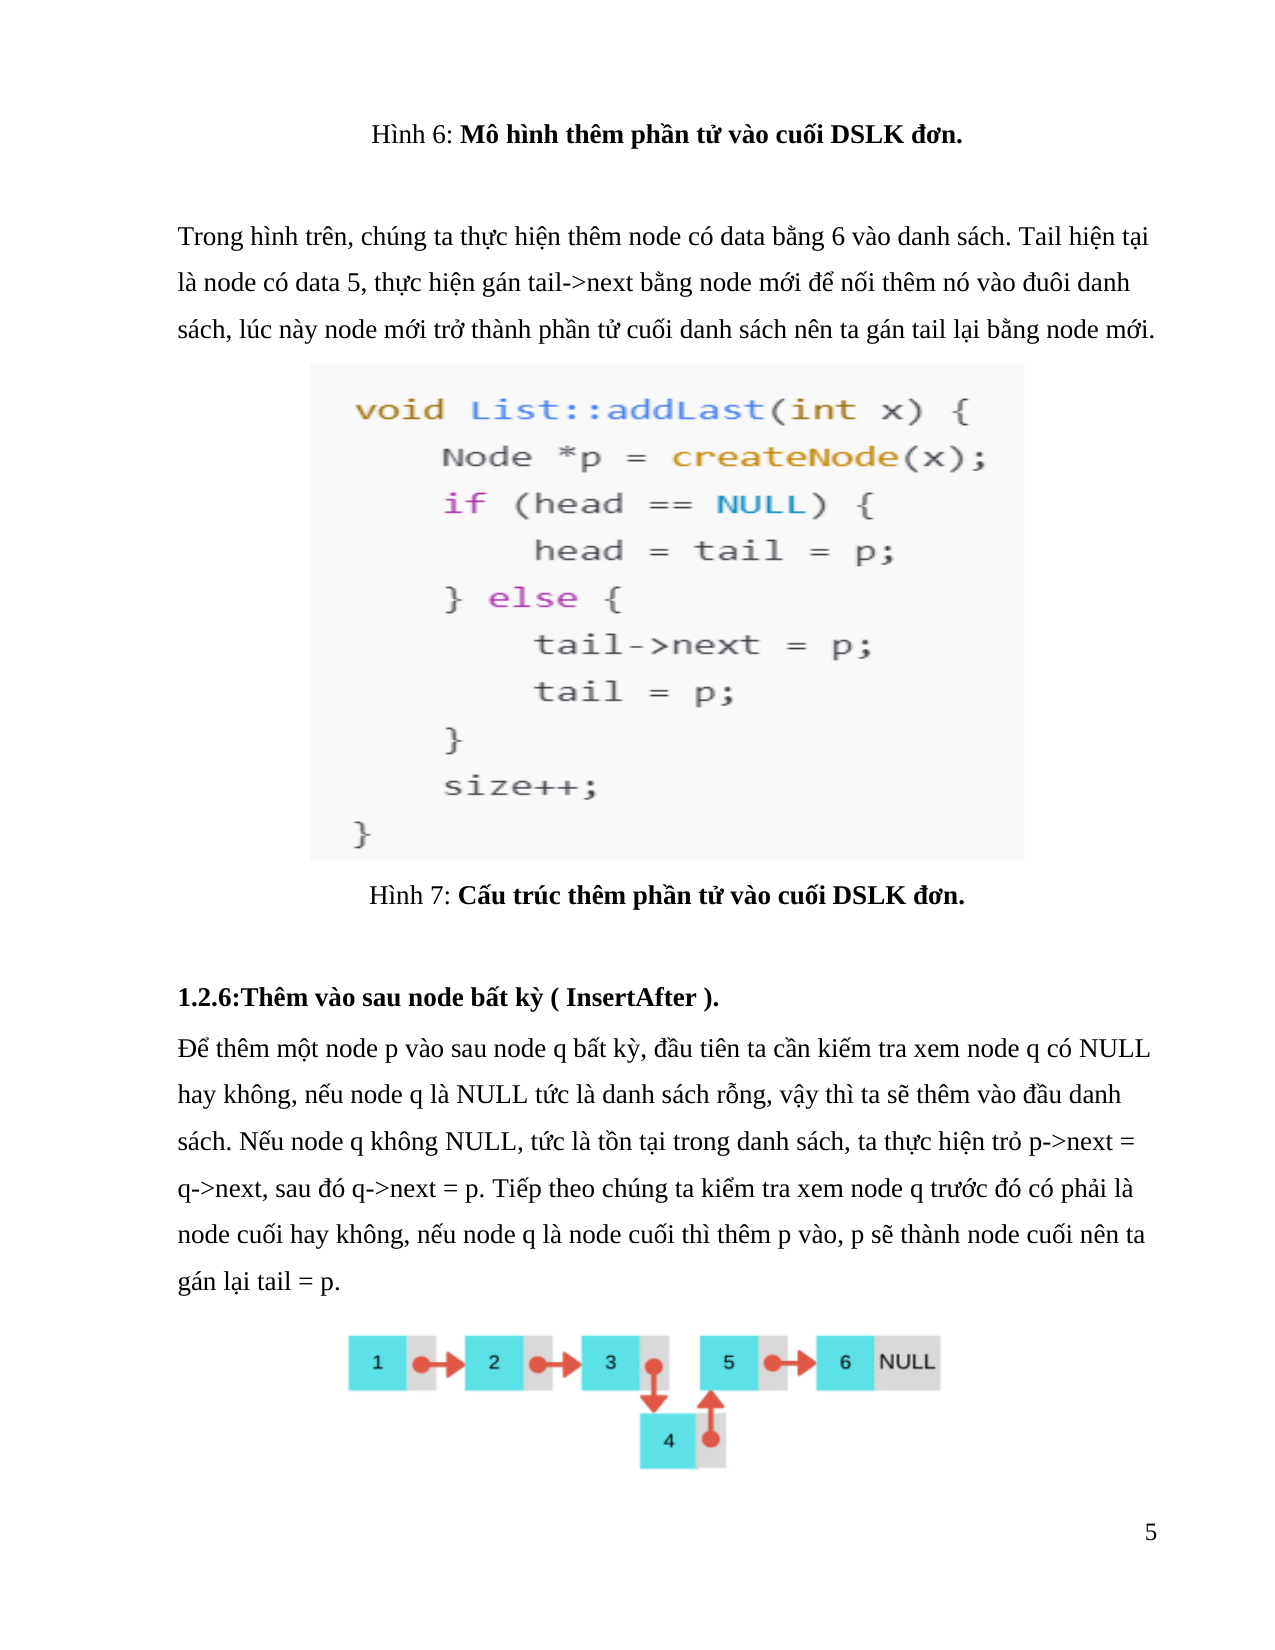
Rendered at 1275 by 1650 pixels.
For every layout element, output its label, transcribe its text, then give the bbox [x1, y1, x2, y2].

text Hình 6: Mô hình thêm phần tử vào cuối DSLK đơn. [177, 118, 1157, 149]
text Hình 7: Cấu trúc thêm phần tử vào cuối DSLK đơn. [177, 879, 1157, 911]
text Trong hình trên, chúng ta thực hiện thêm node có data bằng 6 vào danh sách. Tail hiện tại là node có data 5, thực hiện gán tail->next bằng node mới để nối thêm nó vào đuôi danh sách, lúc này node mới trở thành phần tử cuối danh sách nên ta gán tail lại bằng node mới. [177, 220, 1157, 344]
picture [309, 363, 1025, 861]
text Để thêm một node p vào sau node q bất kỳ, đầu tiên ta cần kiếm tra xem node q có NULL hay không, nếu node q là NULL tức là danh sách rỗng, vậy thì ta sẽ thêm vào đầu danh sách. Nếu node q không NULL, tức là tồn tại trong danh sách, ta thực hiện trỏ p->next = q->next, sau đó q->next = p. Tiếp theo chúng ta kiểm tra xem node q trước đó có phải là node cuối hay không, nếu node q là node cuối thì thêm p vào, p sẽ thành node cuối nên ta gán lại tail = p. [177, 1032, 1157, 1296]
picture [284, 1316, 1131, 1493]
subtitle 1.2.6:Thêm vào sau node bất kỳ ( InsertAfter ). [177, 981, 1157, 1012]
